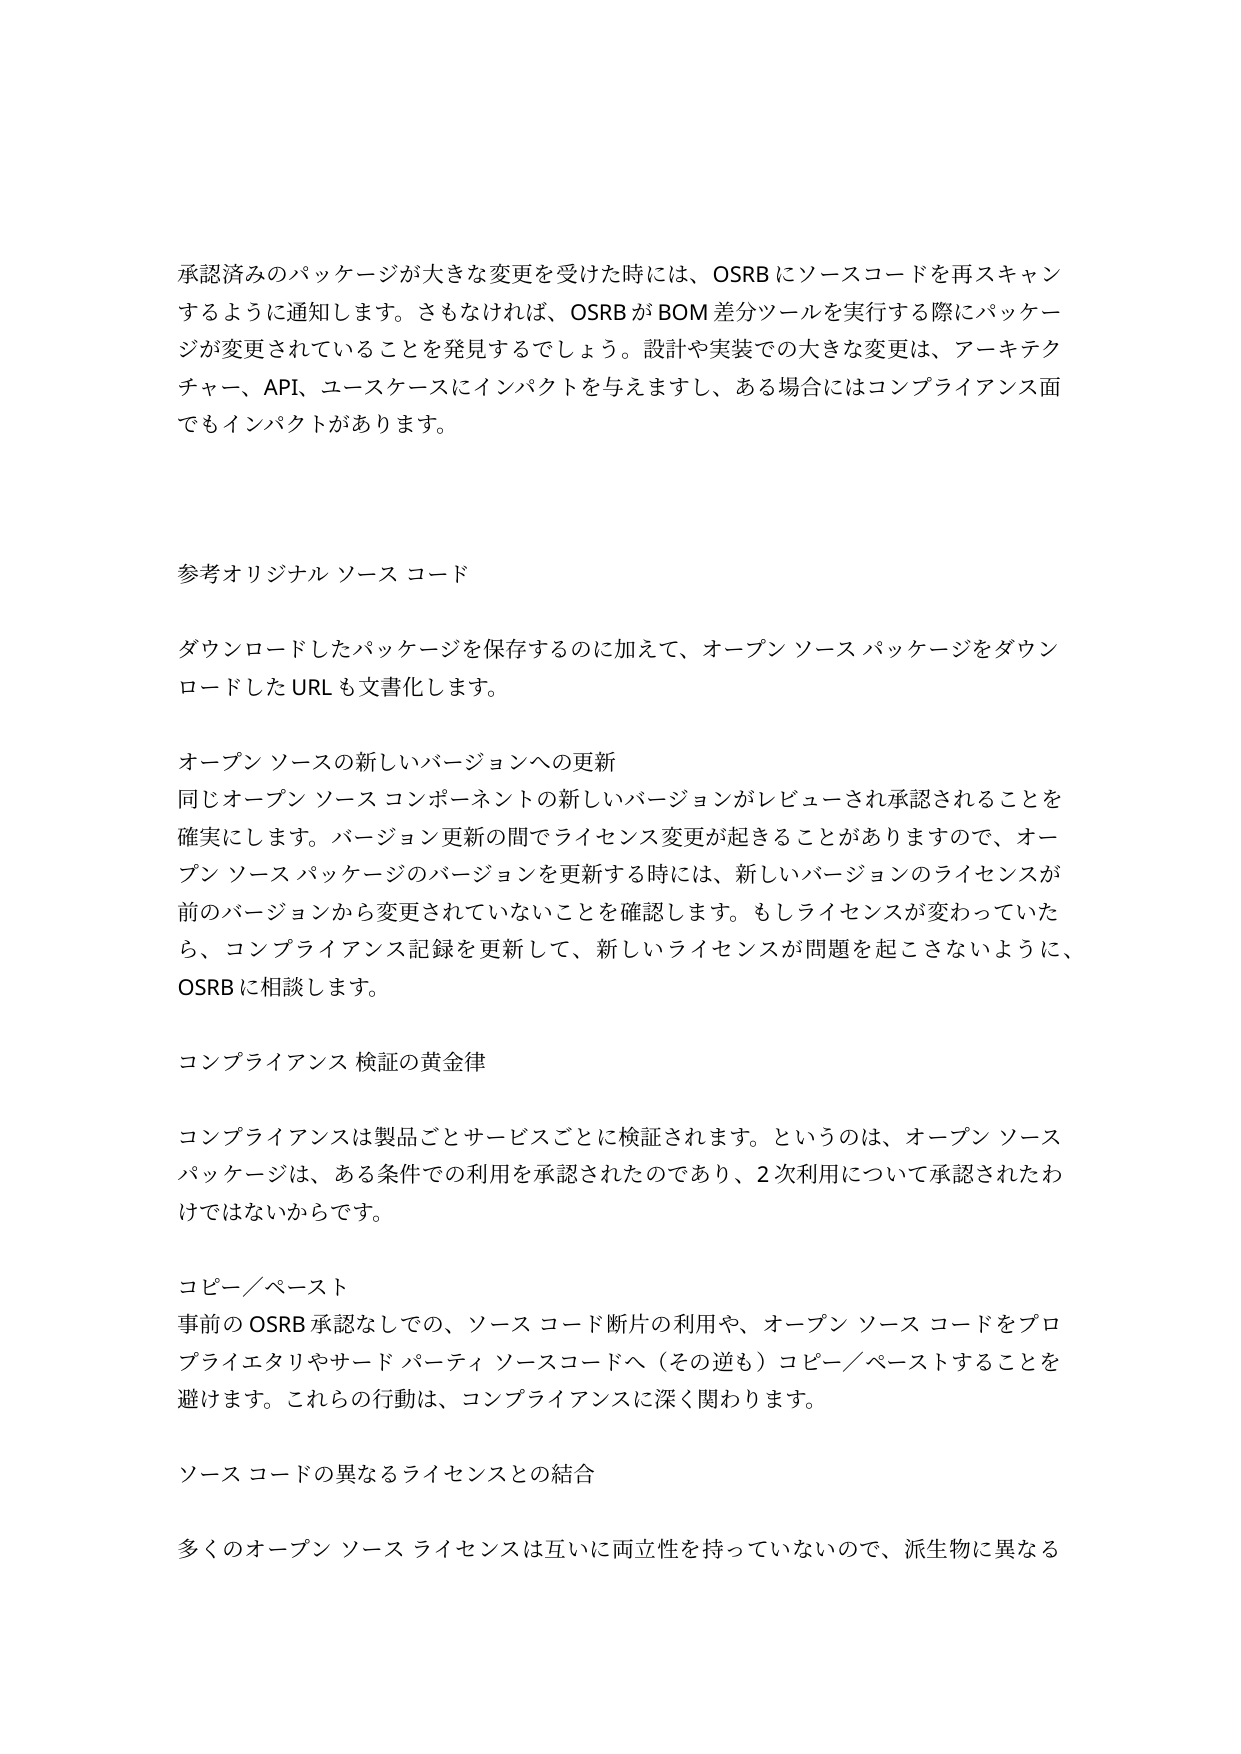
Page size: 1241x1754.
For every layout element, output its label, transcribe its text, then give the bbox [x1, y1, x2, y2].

text 承認済みのパッケージが大きな変更を受けた時には、OSRBにソースコードを再スキャンするように通知します。さもなければ、OSRBがBOM差分ツールを実行する際にパッケージが変更されていることを発見するでしょう。設計や実装での大きな変更は、アーキテクチャー、API、ユースケースにインパクトを与えますし、ある場合にはコンプライアンス面でもインパクトがあります。 [177, 254, 1063, 442]
text 事前のOSRB承認なしでの、ソース コード断片の利用や、オープン ソース コードをプロプライエタリやサード パーティ ソースコードへ（その逆も）コピー／ペーストすることを避けます。これらの行動は、コンプライアンスに深く関わります。 [177, 1304, 1063, 1417]
text コンプライアンス 検証の黄金律 [177, 1042, 1063, 1079]
text コピー／ペースト [177, 1267, 1063, 1304]
text 多くのオープン ソース ライセンスは互いに両立性を持っていないので、派生物に異なるオープン ソース ライセンスを結合することを避けます。このトピックに関して、法務担当からのサポートを受けることを強く勧めます。 [177, 1529, 1063, 1567]
text ダウンロードしたパッケージを保存するのに加えて、オープン ソース パッケージをダウンロードしたURLも文書化します。 [177, 629, 1063, 704]
text ソース コードの異なるライセンスとの結合 [177, 1454, 1063, 1492]
text 参考オリジナル ソース コード [177, 554, 1063, 592]
text 同じオープン ソース コンポーネントの新しいバージョンがレビューされ承認されることを確実にします。バージョン更新の間でライセンス変更が起きることがありますので、オープン ソース パッケージのバージョンを更新する時には、新しいバージョンのライセンスが前のバージョンから変更されていないことを確認します。もしライセンスが変わっていたら、コンプライアンス記録を更新して、新しいライセンスが問題を起こさないように、OSRBに相談します。 [177, 779, 1063, 1004]
text オープン ソースの新しいバージョンへの更新 [177, 742, 1063, 779]
text コンプライアンスは製品ごとサービスごとに検証されます。というのは、オープン ソース パッケージは、ある条件での利用を承認されたのであり、2次利用について承認されたわけではないからです。 [177, 1117, 1063, 1229]
